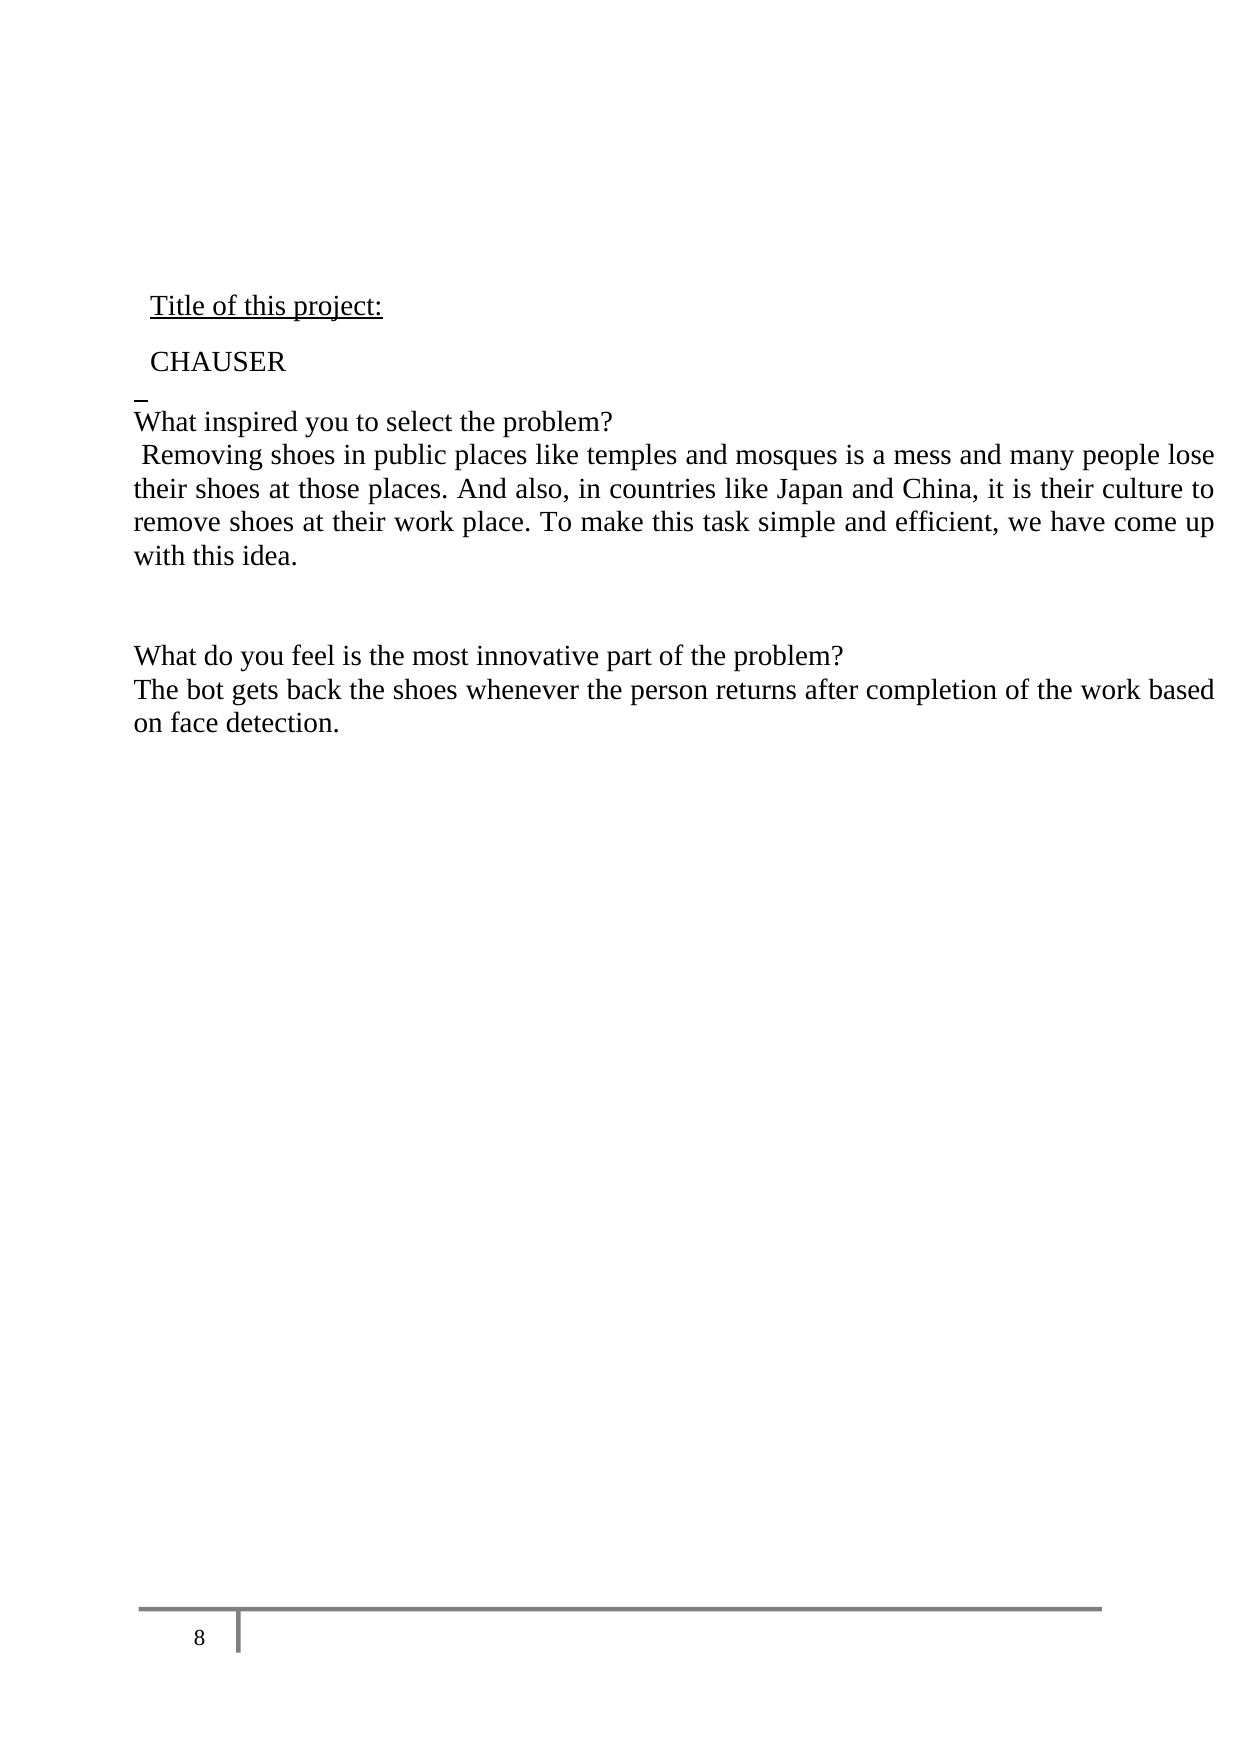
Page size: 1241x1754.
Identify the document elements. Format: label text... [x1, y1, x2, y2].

text What do you feel is the most innovative part of the problem? [133, 638, 1217, 672]
text The bot gets back the shoes whenever the person returns after completion of the work based on face detection. [133, 672, 1217, 739]
text Title of this project: [150, 288, 1217, 322]
text What inspired you to select the problem? [133, 404, 1217, 437]
text Removing shoes in public places like temples and mosques is a mess and many people lose their shoes at those places. And also, in countries like Japan and China, it is their culture to remove shoes at their work place. To make this task simple and efficient, we have come up with this idea. [133, 437, 1217, 571]
text CHAUSER [150, 344, 1217, 377]
